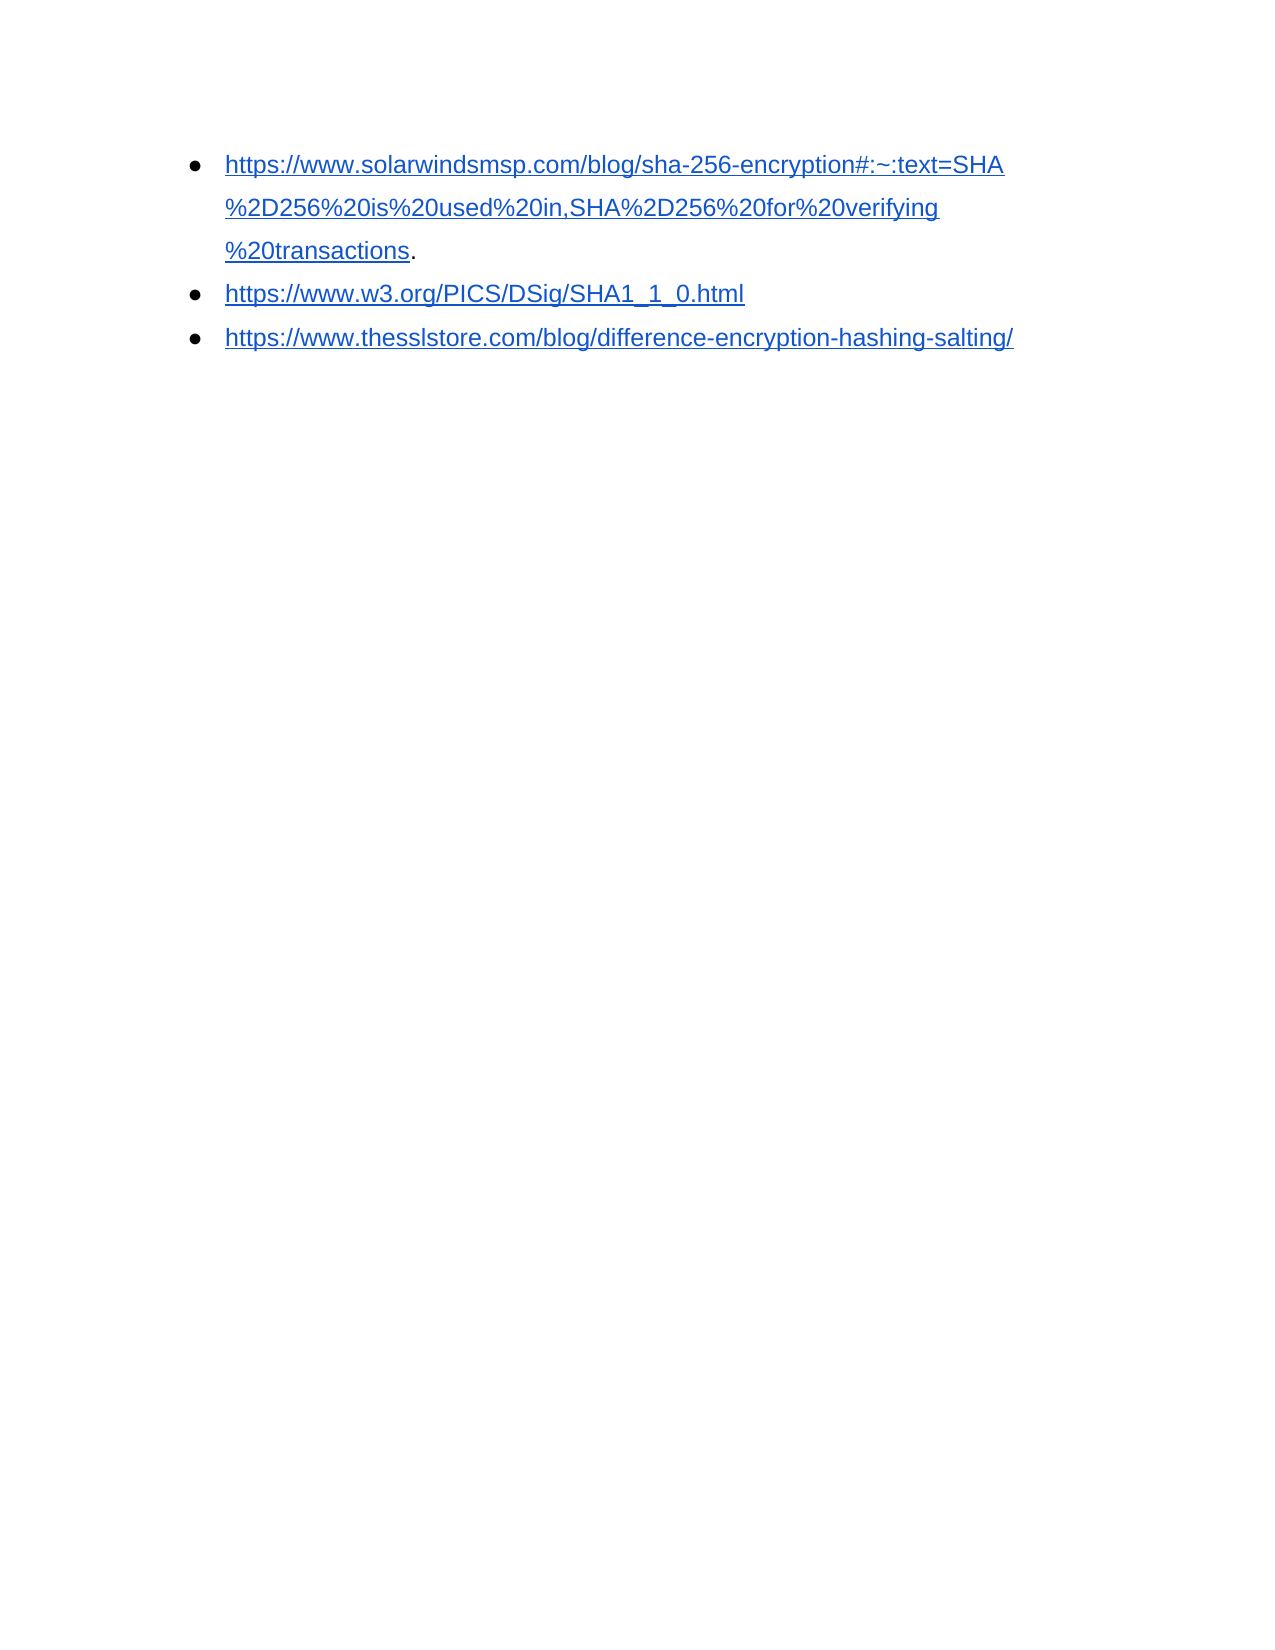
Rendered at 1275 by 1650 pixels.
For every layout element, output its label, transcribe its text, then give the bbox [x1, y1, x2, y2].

list https://www.w3.org/PICS/DSig/SHA1_1_0.html [187, 279, 1125, 308]
list https://www.solarwindsmsp.com/blog/sha-256-encryption#:~:text=SHA%2D256%20is%20used%20in,SHA%2D256%20for%20verifying%20transactions. [187, 150, 1125, 265]
list https://www.thesslstore.com/blog/difference-encryption-hashing-salting/ [187, 322, 1125, 351]
